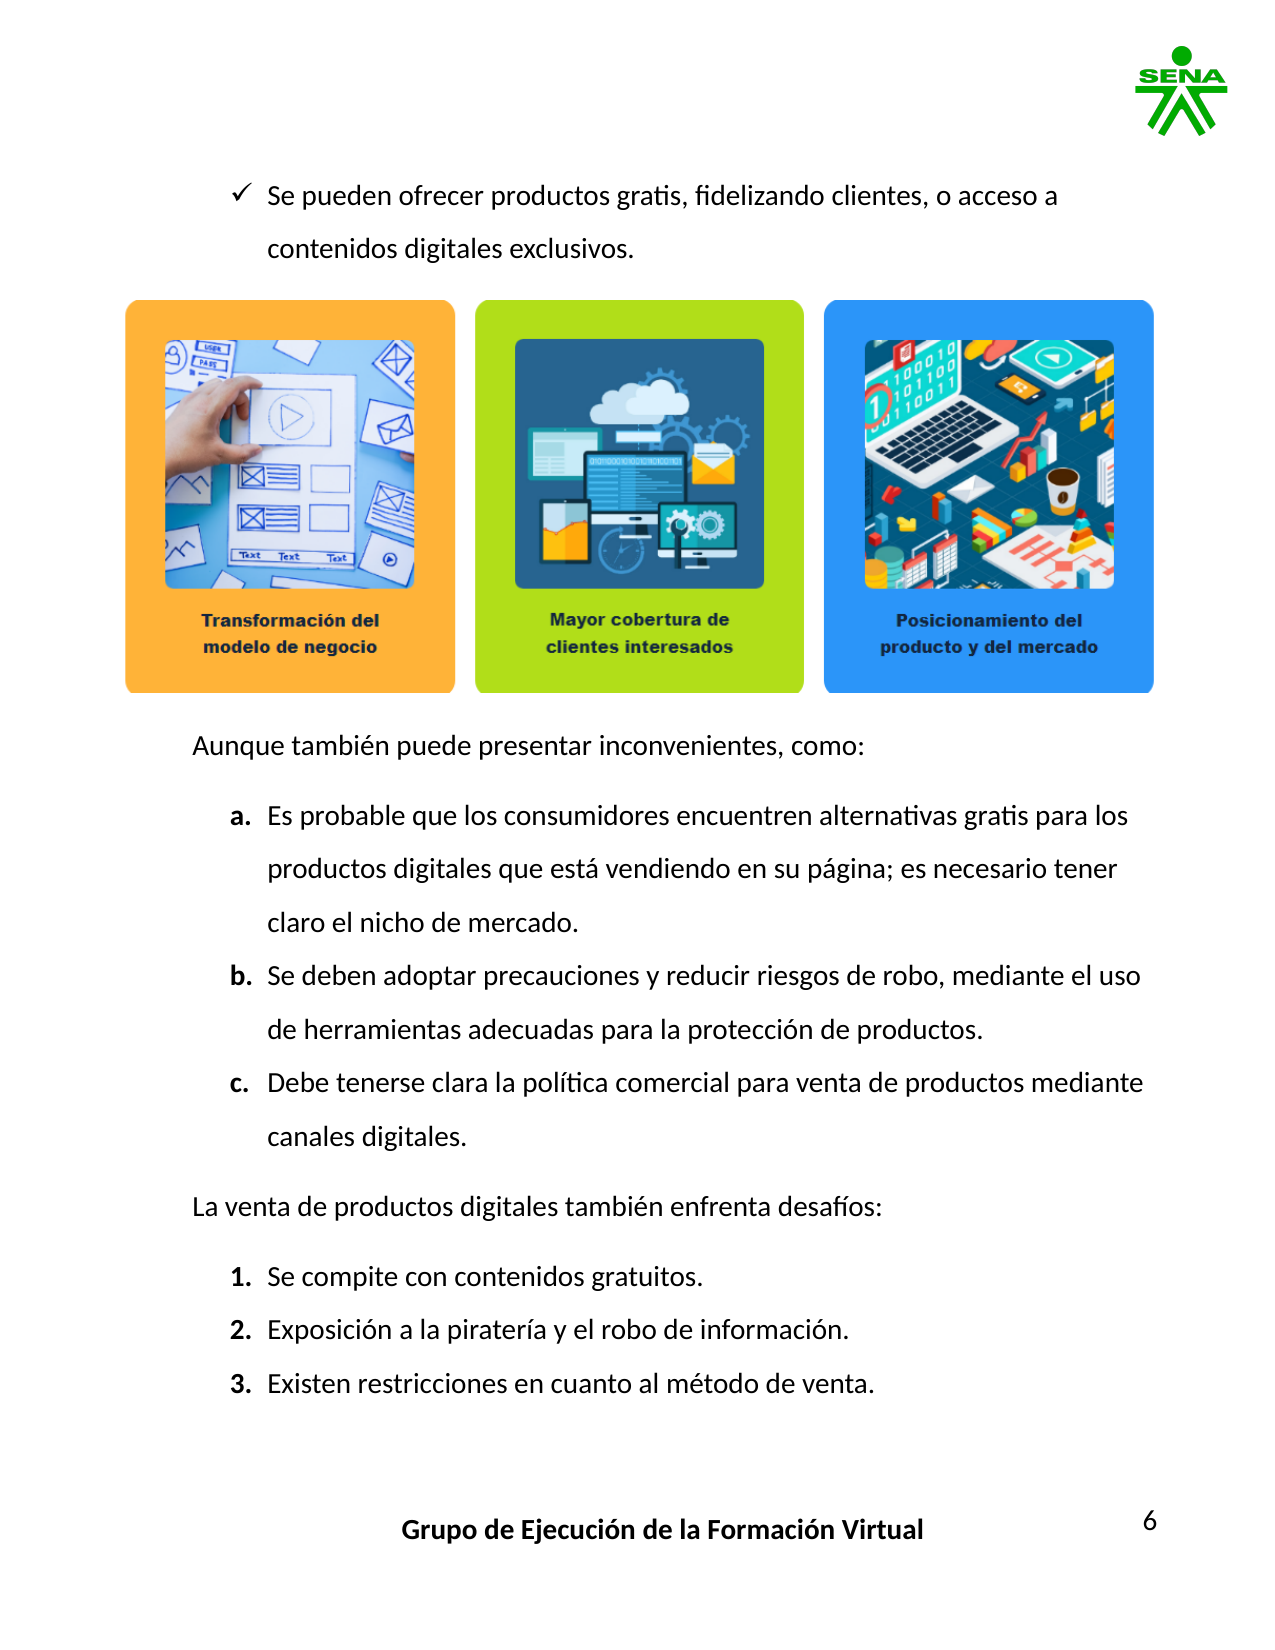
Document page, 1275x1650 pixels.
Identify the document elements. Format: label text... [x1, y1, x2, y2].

list Exposición a la piratería y el robo de información. [229, 1311, 1157, 1347]
text Aunque también puede presentar inconvenientes, como: [118, 727, 1157, 763]
picture [1135, 46, 1228, 136]
list Se compite con contenidos gratuitos. [229, 1258, 1157, 1293]
list Es probable que los consumidores encuentren alternativas gratis para los productos digitales que está vendiendo en su página; es necesario tener claro el nicho de mercado. [229, 797, 1157, 939]
list Se pueden ofrecer productos gratis, fidelizando clientes, o acceso a contenidos digitales exclusivos. [229, 177, 1157, 266]
picture [118, 300, 1157, 693]
text La venta de productos digitales también enfrenta desafíos: [118, 1188, 1157, 1223]
list Debe tenerse clara la política comercial para venta de productos mediante canales digitales. [229, 1064, 1157, 1153]
list Existen restricciones en cuanto al método de venta. [229, 1365, 1157, 1400]
list Se deben adoptar precauciones y reducir riesgos de robo, mediante el uso de herramientas adecuadas para la protección de productos. [229, 957, 1157, 1046]
